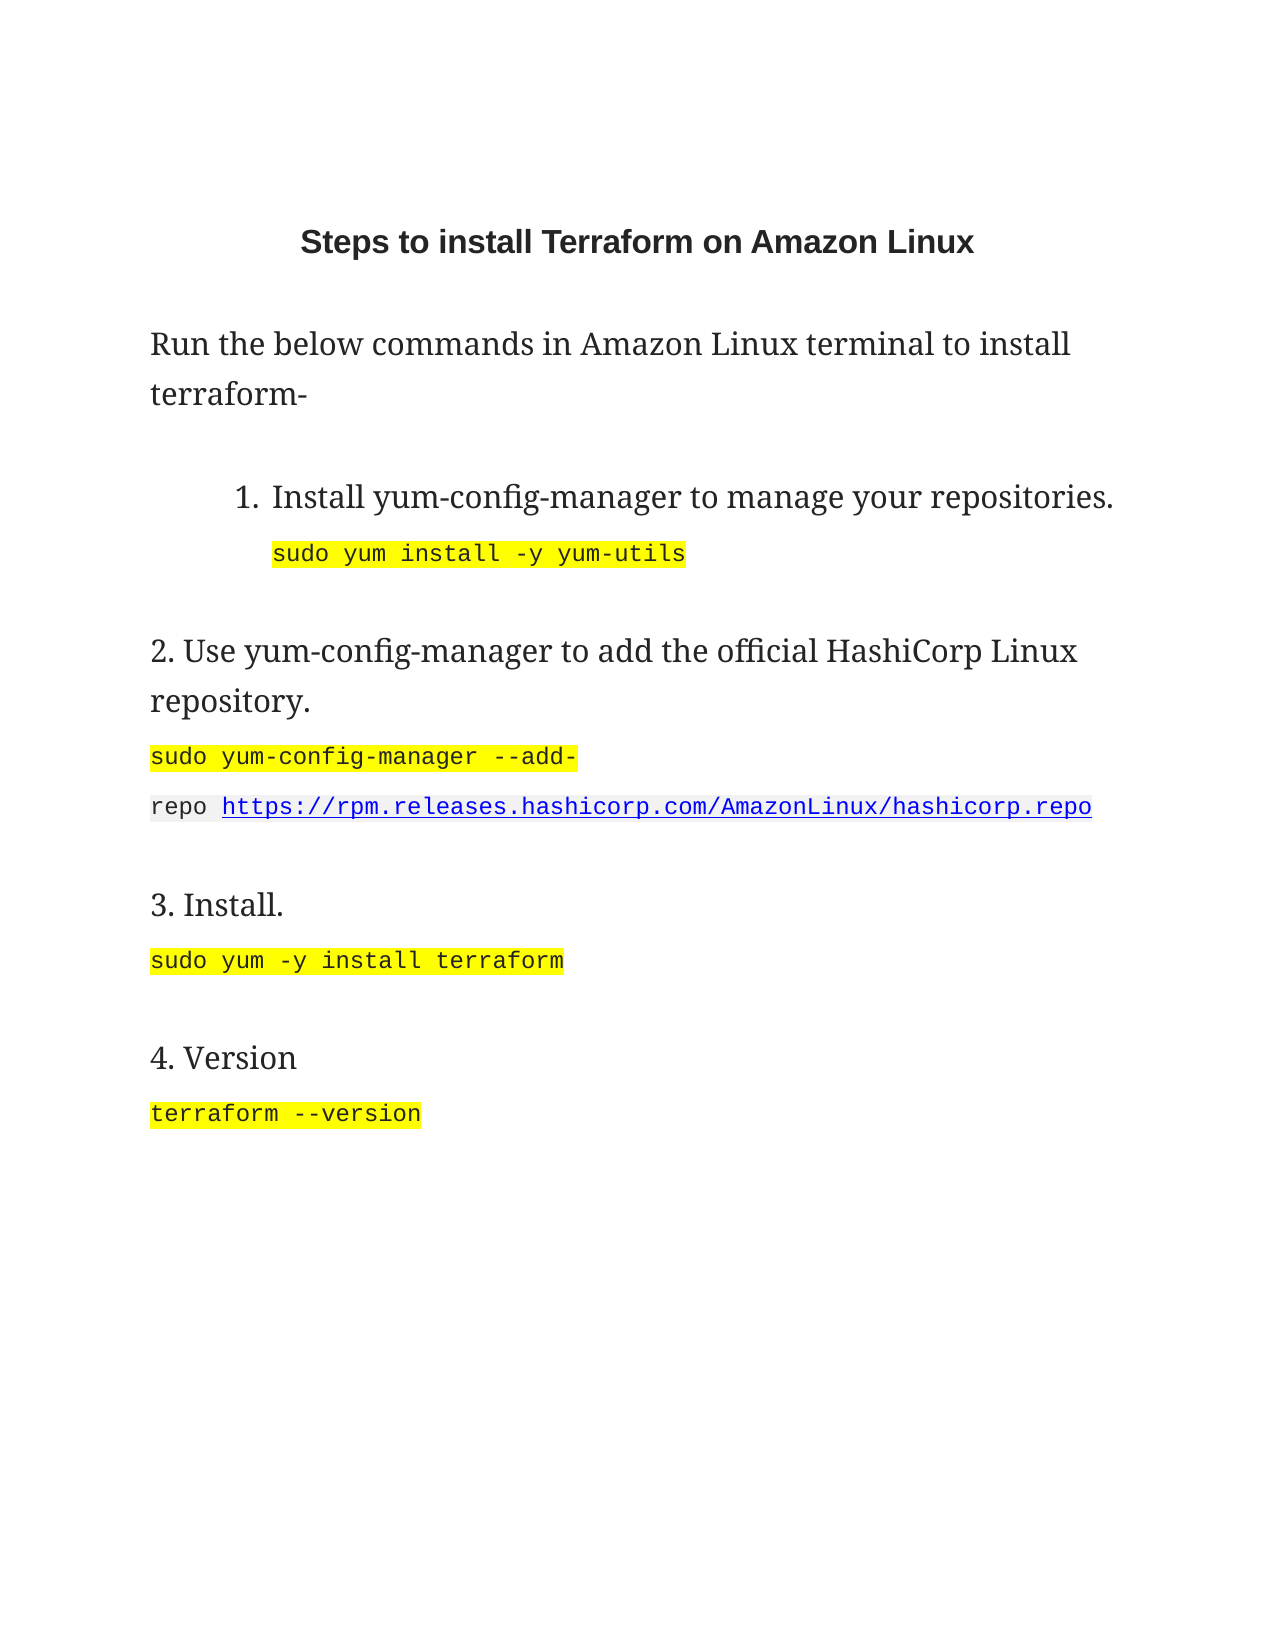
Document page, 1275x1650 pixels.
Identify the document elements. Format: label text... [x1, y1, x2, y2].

text Run the below commands in Amazon Linux terminal to install terraform- [150, 314, 1125, 414]
text 3. Install. sudo yum -y install terraform [150, 875, 1125, 975]
text Steps to install Terraform on Amazon Linux [150, 180, 1125, 261]
text 4. Version terraform --version [150, 1029, 1125, 1129]
list Install yum-config-manager to manage your repositories. sudo yum install -y yum-utils [234, 468, 1125, 568]
text 2. Use yum-config-manager to add the official HashiCorp Linux repository. sudo yum-config-manager --add-repo https://rpm.releases.hashicorp.com/AmazonLinux/hashicorp.repo [150, 622, 1125, 822]
